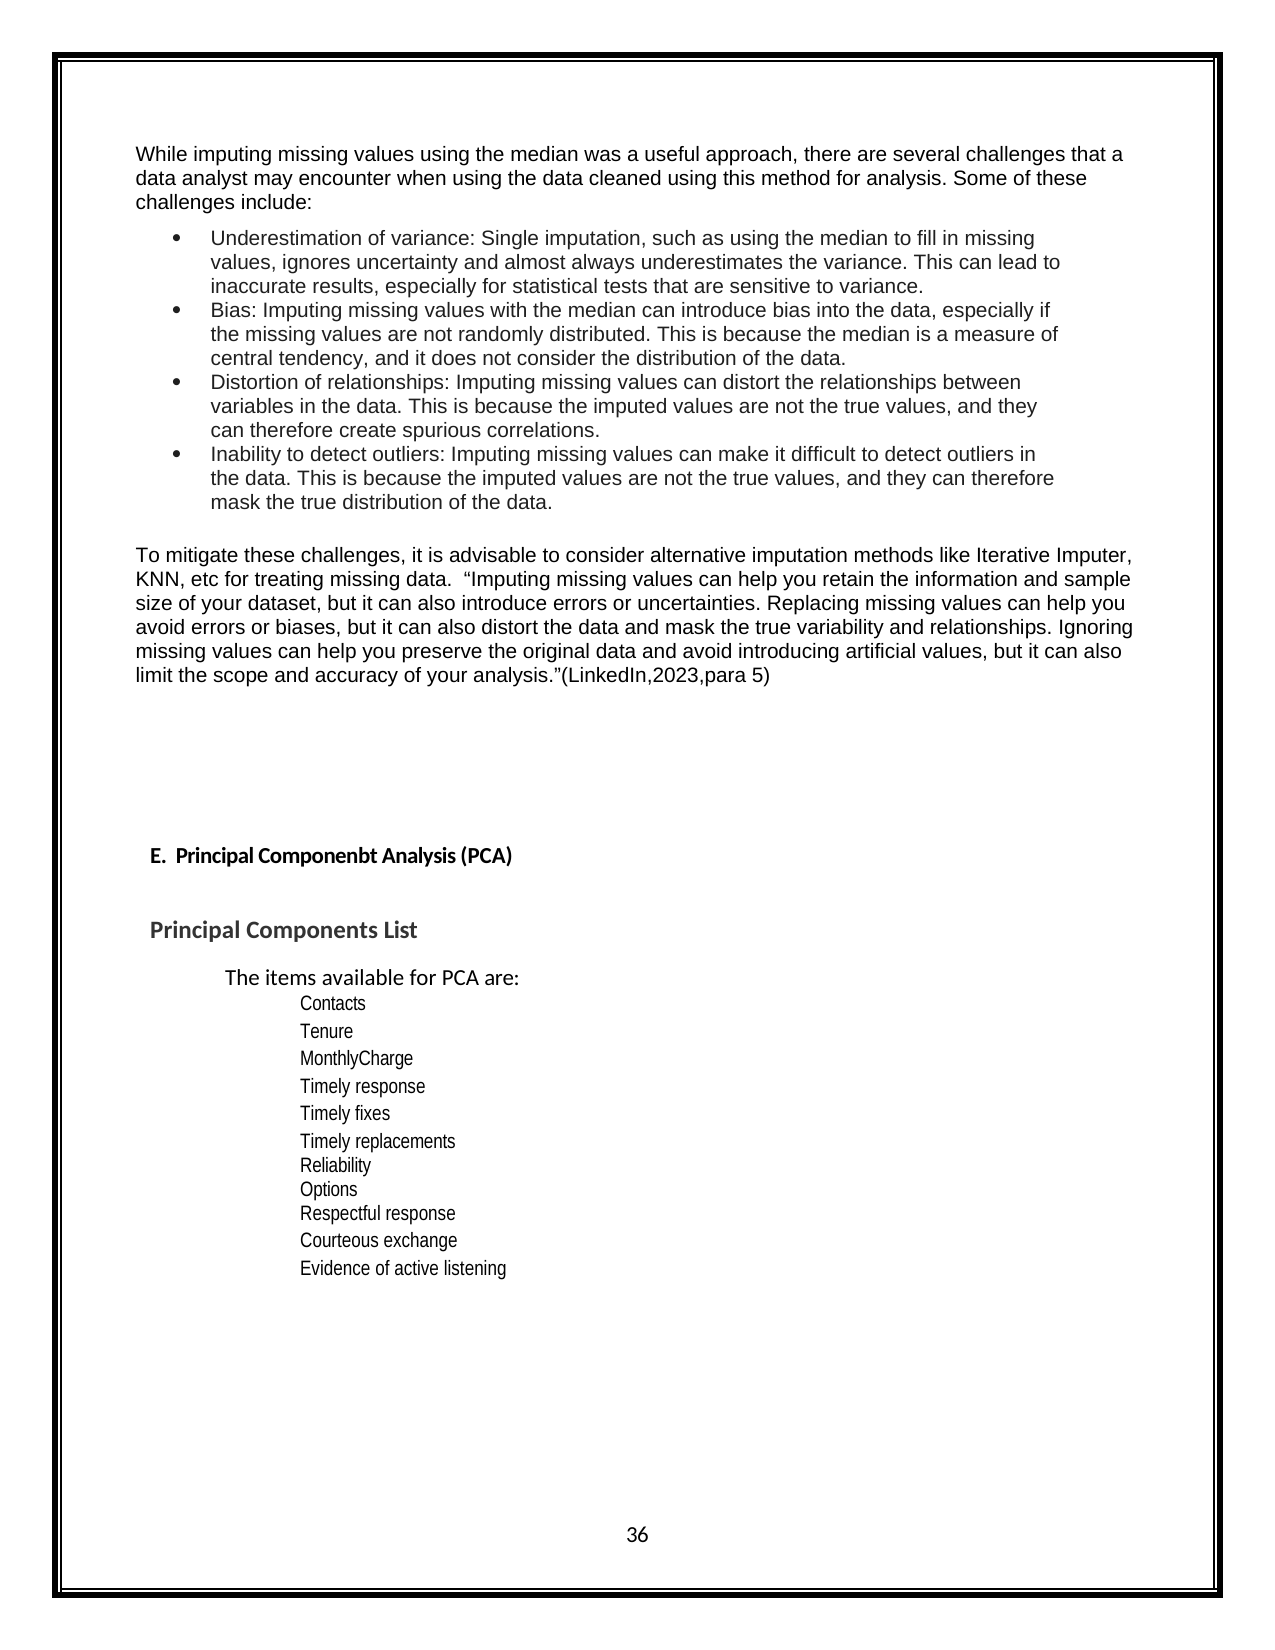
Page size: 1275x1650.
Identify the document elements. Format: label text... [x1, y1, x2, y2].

text MonthlyCharge [300, 1046, 557, 1070]
text While imputing missing values using the median was a useful approach, there are several challenges that a data analyst may encounter when using the data cleaned using this method for analysis. Some of these challenges include: [135, 142, 1139, 213]
text Contacts [300, 991, 557, 1015]
text Courteous exchange [300, 1228, 675, 1252]
subtitle Principal Components List [150, 914, 1139, 944]
text Timely fixes [300, 1101, 557, 1125]
text Respectful response [300, 1201, 675, 1225]
text Timely response [300, 1074, 557, 1098]
list Distortion of relationships: Imputing missing values can distort the relationships between variables in the data. This is because the imputed values are not the true values, and they can therefore create spurious correlations. [173, 370, 1064, 442]
text Evidence of active listening [300, 1256, 675, 1280]
subtitle E. Principal Componenbt Analysis (PCA) [150, 841, 1139, 869]
text Timely replacements [300, 1129, 1139, 1153]
list Underestimation of variance: Single imputation, such as using the median to fill in missing values, ignores uncertainty and almost always underestimates the variance. This can lead to inaccurate results, especially for statistical tests that are sensitive to variance. [173, 226, 1064, 298]
text To mitigate these challenges, it is advisable to consider alternative imputation methods like Iterative Imputer, KNN, etc for treating missing data. “Imputing missing values can help you retain the information and sample size of your dataset, but it can also introduce errors or uncertainties. Replacing missing values can help you avoid errors or biases, but it can also distort the data and mask the true variability and relationships. Ignoring missing values can help you preserve the original data and avoid introducing artificial values, but it can also limit the scope and accuracy of your analysis.”(LinkedIn,2023,para 5) [135, 543, 1139, 687]
list Inability to detect outliers: Imputing missing values can make it difficult to detect outliers in the data. This is because the imputed values are not the true values, and they can therefore mask the true distribution of the data. [173, 442, 1064, 514]
text The items available for PCA are: [225, 963, 1139, 991]
text Options [300, 1177, 1139, 1201]
text Reliability [300, 1153, 1139, 1177]
text Tenure [300, 1019, 557, 1043]
list Bias: Imputing missing values with the median can introduce bias into the data, especially if the missing values are not randomly distributed. This is because the median is a measure of central tendency, and it does not consider the distribution of the data. [173, 298, 1064, 370]
